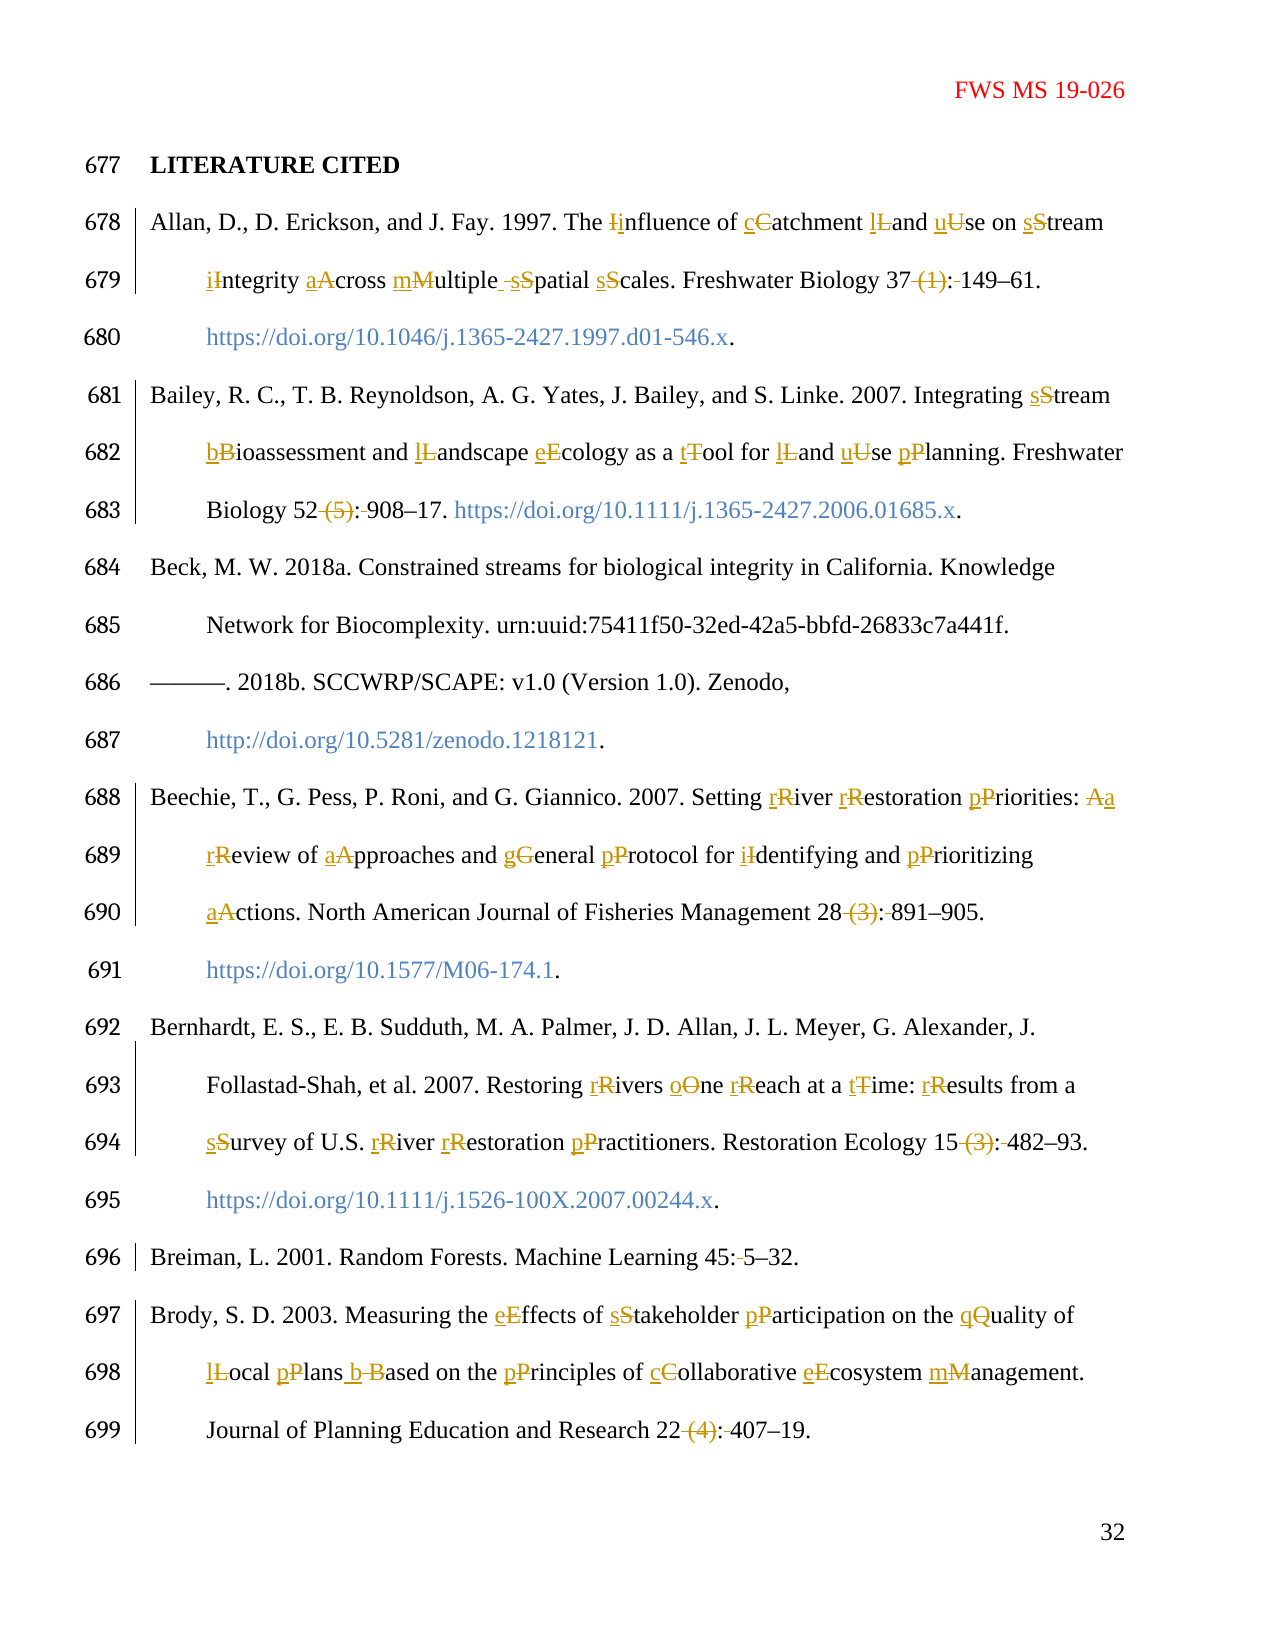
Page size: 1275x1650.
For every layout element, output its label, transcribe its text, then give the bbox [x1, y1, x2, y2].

text Bailey, R. C., T. B. Reynoldson, A. G. Yates, J. Bailey, and S. Linke. 2007. Integrating tream ioassessment and andscape cology as a ool for and se lanning. Freshwater Biology 52:908–17. https://doi.org/10.1111/j.1365-2427.2006.01685.x. [150, 380, 1125, 524]
text Allan, D., D. Erickson, and J. Fay. 1997. The nfluence of atchment and se on tream ntegrity cross ultiplepatial cales. Freshwater Biology 37:149–61. https://doi.org/10.1046/j.1365-2427.1997.d01-546.x. [150, 207, 1125, 351]
text Bernhardt, E. S., E. B. Sudduth, M. A. Palmer, J. D. Allan, J. L. Meyer, G. Alexander, J. Follastad-Shah, et al. 2007. Restoring ivers ne each at a ime: esults from a urvey of U.S. iver estoration ractitioners. Restoration Ecology 15:482–93. https://doi.org/10.1111/j.1526-100X.2007.00244.x. [150, 1012, 1125, 1214]
subtitle LITERATURE CITED [150, 150, 1125, 179]
text Breiman, L. 2001. Random Forests. Machine Learning 45:5–32. [150, 1242, 1125, 1271]
text ———. 2018b. SCCWRP/SCAPE: v1.0 (Version 1.0). Zenodo, http://doi.org/10.5281/zenodo.1218121. [150, 667, 1125, 754]
text Beck, M. W. 2018a. Constrained streams for biological integrity in California. Knowledge Network for Biocomplexity. urn:uuid:75411f50-32ed-42a5-bbfd-26833c7a441f. [150, 552, 1125, 639]
text Beechie, T., G. Pess, P. Roni, and G. Giannico. 2007. Setting iver estoration riorities: eview of pproaches and eneral rotocol for dentifying and rioritizing ctions. North American Journal of Fisheries Management 28:891–905. https://doi.org/10.1577/M06-174.1. [150, 782, 1125, 984]
